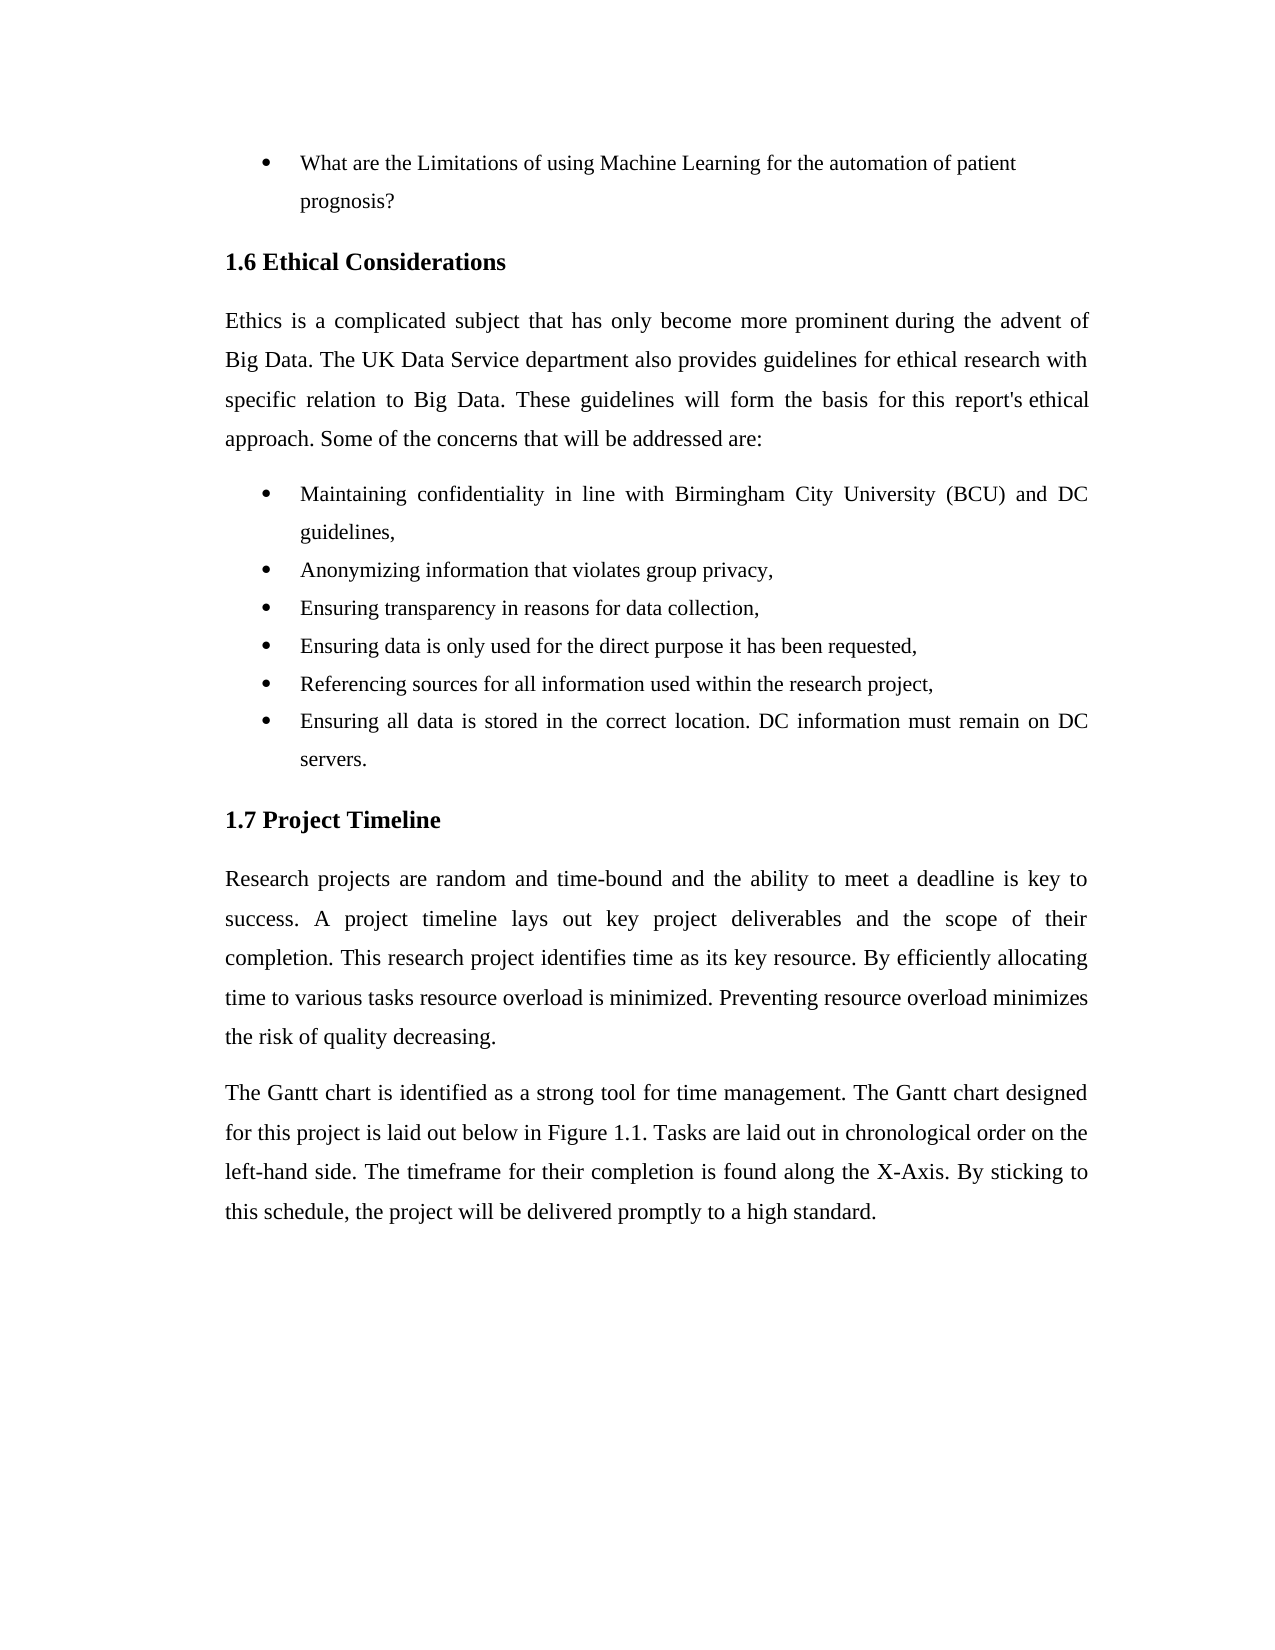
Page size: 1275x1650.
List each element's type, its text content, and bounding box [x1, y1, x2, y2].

list Ensuring transparency in reasons for data collection, [262, 595, 1089, 620]
text Ethics is a complicated subject that has only become more prominent during the advent of Big Data. The UK Data Service department also provides guidelines for ethical research with specific relation to Big Data. These guidelines will form the basis for this report's ethical approach. Some of the concerns that will be addressed are: [225, 307, 1089, 452]
list Maintaining confidentiality in line with Birmingham City University (BCU) and DC guidelines, [262, 481, 1089, 544]
text The Gantt chart is identified as a strong tool for time management. The Gantt chart designed for this project is laid out below in Figure 1.1. Tasks are laid out in chronological order on the left-hand side. The timeframe for their completion is found along the X-Axis. By sticking to this schedule, the project will be delivered promptly to a high standard. [225, 1079, 1089, 1224]
list 1.6 Ethical Considerations [225, 247, 1117, 276]
list Anonymizing information that violates group privacy, [262, 557, 1089, 582]
list Ensuring data is only used for the direct purpose it has been requested, [262, 633, 1089, 658]
list Referencing sources for all information used within the research project, [262, 671, 1089, 696]
list Ensuring all data is stored in the correct location. DC information must remain on DC servers. [262, 708, 1089, 771]
text Research projects are random and time-bound and the ability to meet a deadline is key to success. A project timeline lays out key project deliverables and the scope of their completion. This research project identifies time as its key resource. By efficiently allocating time to various tasks resource overload is minimized. Preventing resource overload minimizes the risk of quality decreasing. [225, 865, 1089, 1049]
list 1.7 Project Timeline [225, 805, 1117, 834]
list What are the Limitations of using Machine Learning for the automation of patient prognosis? [262, 150, 1089, 213]
